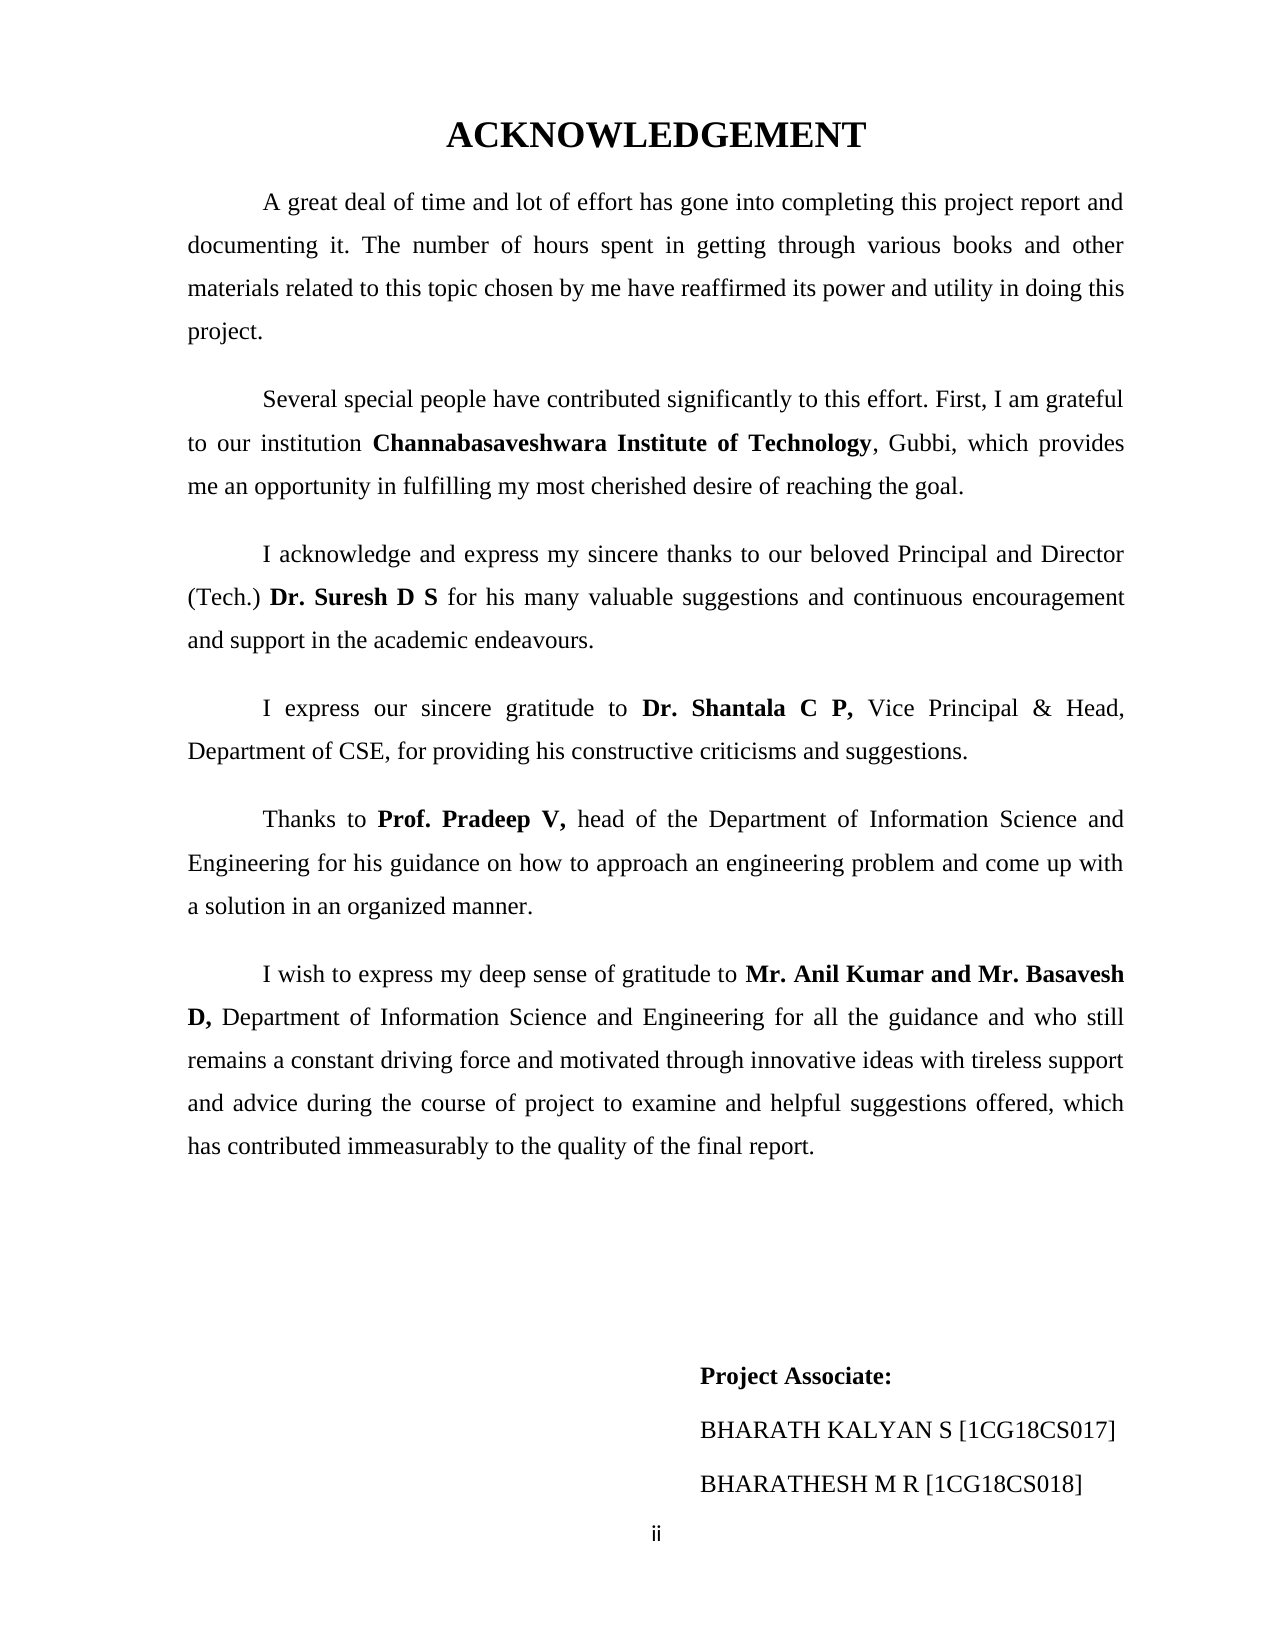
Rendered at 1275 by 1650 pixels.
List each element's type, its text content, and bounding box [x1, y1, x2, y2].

text ACKNOWLEDGEMENT [187, 112, 1125, 156]
text BHARATHESH M R [1CG18CS018] [187, 1469, 1125, 1498]
text I acknowledge and express my sincere thanks to our beloved Principal and Director (Tech.) Dr. Suresh D S for his many valuable suggestions and continuous encouragement and support in the academic endeavours. [187, 539, 1125, 654]
text Project Associate: [562, 1361, 1125, 1390]
text A great deal of time and lot of effort has gone into completing this project report and documenting it. The number of hours spent in getting through various books and other materials related to this topic chosen by me have reaffirmed its power and utility in doing this project. [187, 187, 1125, 345]
text BHARATH KALYAN S [1CG18CS017] [187, 1415, 1125, 1444]
text I wish to express my deep sense of gratitude to Mr. Anil Kumar and Mr. Basavesh D, Department of Information Science and Engineering for all the guidance and who still remains a constant driving force and motivated through innovative ideas with tireless support and advice during the course of project to examine and helpful suggestions offered, which has contributed immeasurably to the quality of the final report. [187, 959, 1125, 1160]
text Several special people have contributed significantly to this effort. First, I am grateful to our institution Channabasaveshwara Institute of Technology, Gubbi, which provides me an opportunity in fulfilling my most cherished desire of reaching the goal. [187, 384, 1125, 499]
text Thanks to Prof. Pradeep V, head of the Department of Information Science and Engineering for his guidance on how to approach an engineering problem and come up with a solution in an organized manner. [187, 804, 1125, 919]
text I express our sincere gratitude to Dr. Shantala C P, Vice Principal & Head, Department of CSE, for providing his constructive criticisms and suggestions. [187, 693, 1125, 765]
